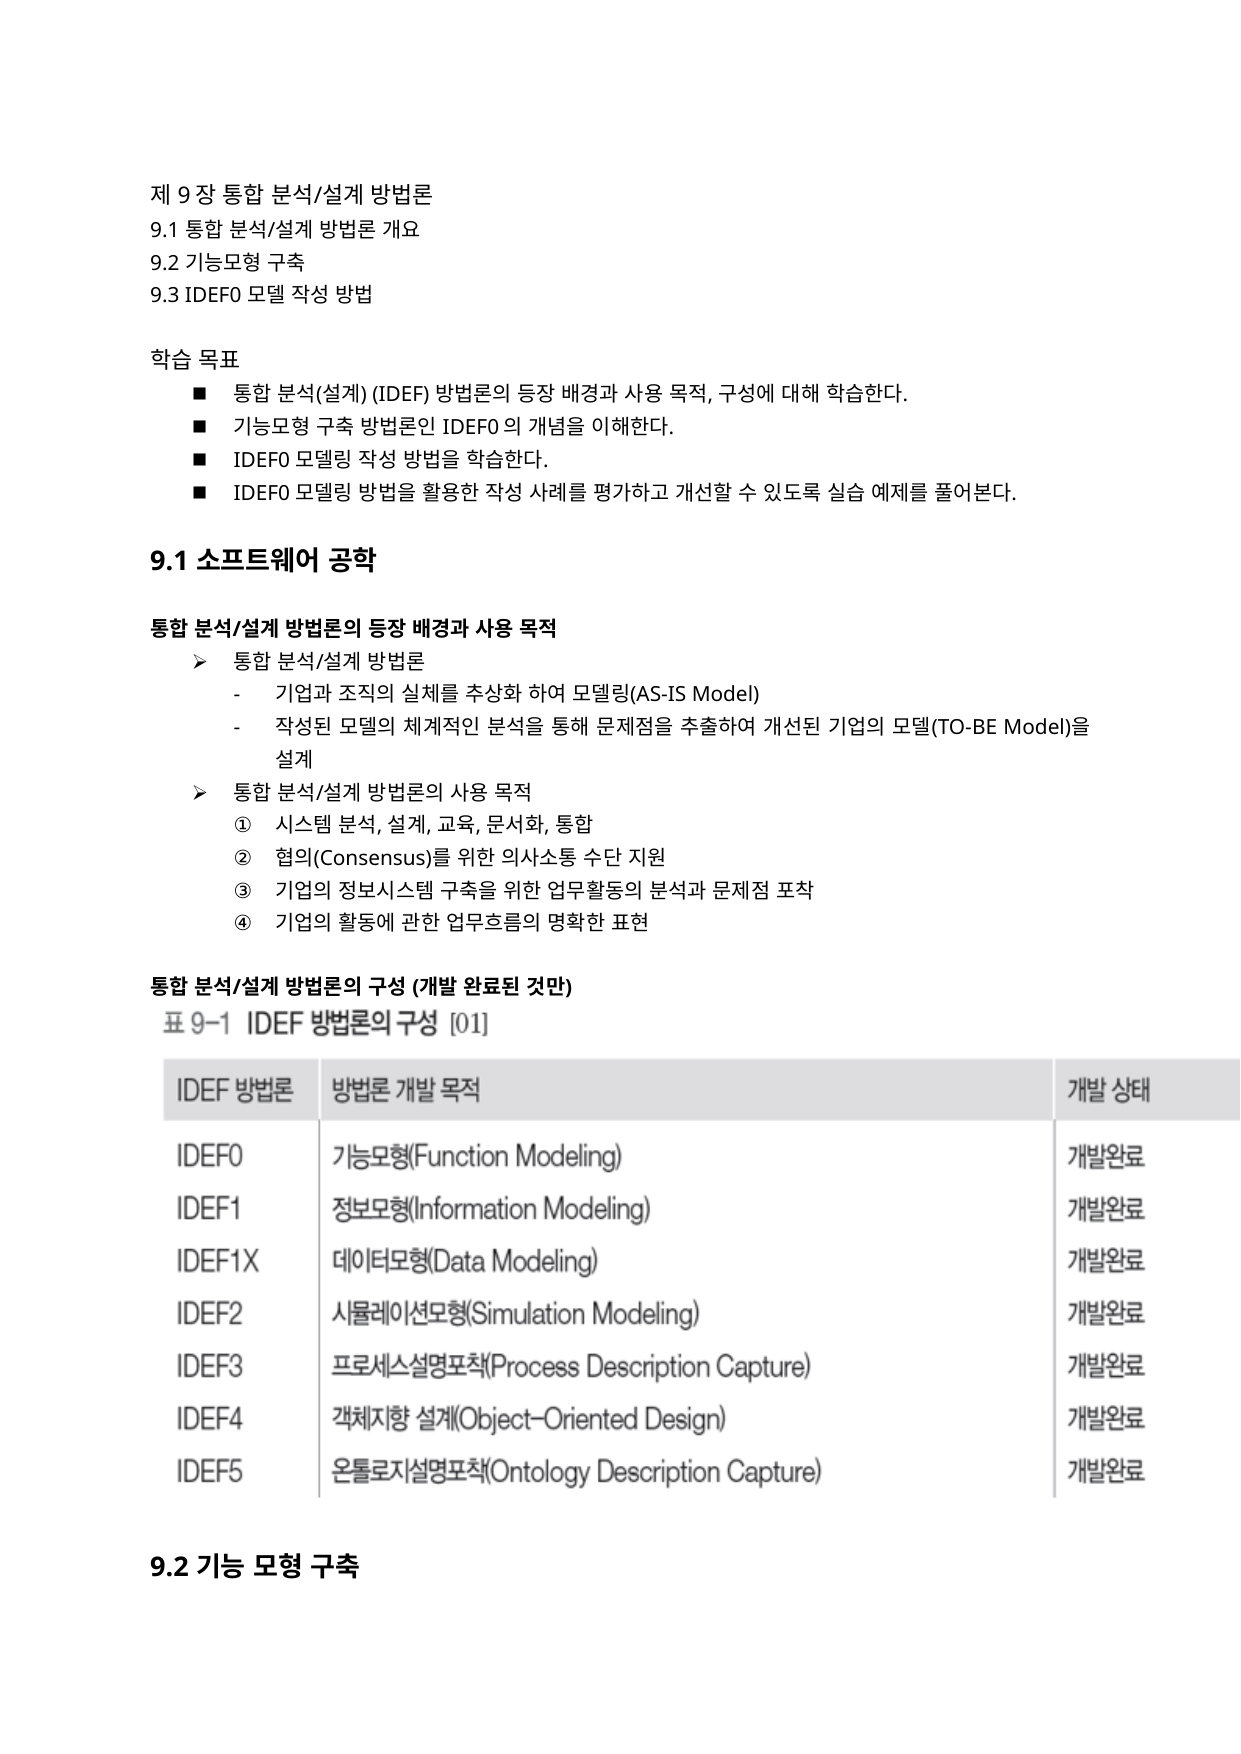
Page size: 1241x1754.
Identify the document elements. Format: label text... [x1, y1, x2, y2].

text 학습 목표 [150, 342, 1090, 375]
list IDEF0 모델링 방법을 활용한 작성 사례를 평가하고 개선할 수 있도록 실습 예제를 풀어본다. [192, 476, 1090, 506]
text 9.3 IDEF0 모델 작성 방법 [150, 278, 1090, 309]
text 9.2 기능모형 구축 [150, 246, 1090, 276]
list 기업의 정보시스템 구축을 위한 업무활동의 분석과 문제점 포착 [233, 874, 1090, 904]
list 기업과 조직의 실체를 추상화 하여 모델링(AS-IS Model) [233, 678, 1090, 708]
list 작성된 모델의 체계적인 분석을 통해 문제점을 추출하여 개선된 기업의 모델(TO-BE Model)을 설계 [233, 710, 1090, 773]
text 9.2 기능 모형 구축 [150, 1545, 1090, 1584]
list 시스템 분석, 설계, 교육, 문서화, 통합 [233, 808, 1090, 839]
list 통합 분석(설계) (IDEF) 방법론의 등장 배경과 사용 목적, 구성에 대해 학습한다. [192, 378, 1090, 408]
text 9.1 소프트웨어 공학 [150, 539, 1090, 578]
list 협의(Consensus)를 위한 의사소통 수단 지원 [233, 841, 1090, 871]
text 통합 분석/설계 방법론의 등장 배경과 사용 목적 [150, 612, 1090, 643]
picture [150, 1002, 1241, 1512]
text 통합 분석/설계 방법론의 구성 (개발 완료된 것만) [150, 970, 1090, 1000]
list IDEF0 모델링 작성 방법을 학습한다. [192, 443, 1090, 473]
text 제 9장 통합 분석/설계 방법론 [150, 177, 1090, 211]
list 기능모형 구축 방법론인 IDEF0의 개념을 이해한다. [192, 410, 1090, 441]
text 9.1 통합 분석/설계 방법론 개요 [150, 213, 1090, 243]
list 통합 분석/설계 방법론 [192, 645, 1090, 675]
list 기업의 활동에 관한 업무흐름의 명확한 표현 [233, 907, 1090, 937]
list 통합 분석/설계 방법론의 사용 목적 [192, 776, 1090, 806]
